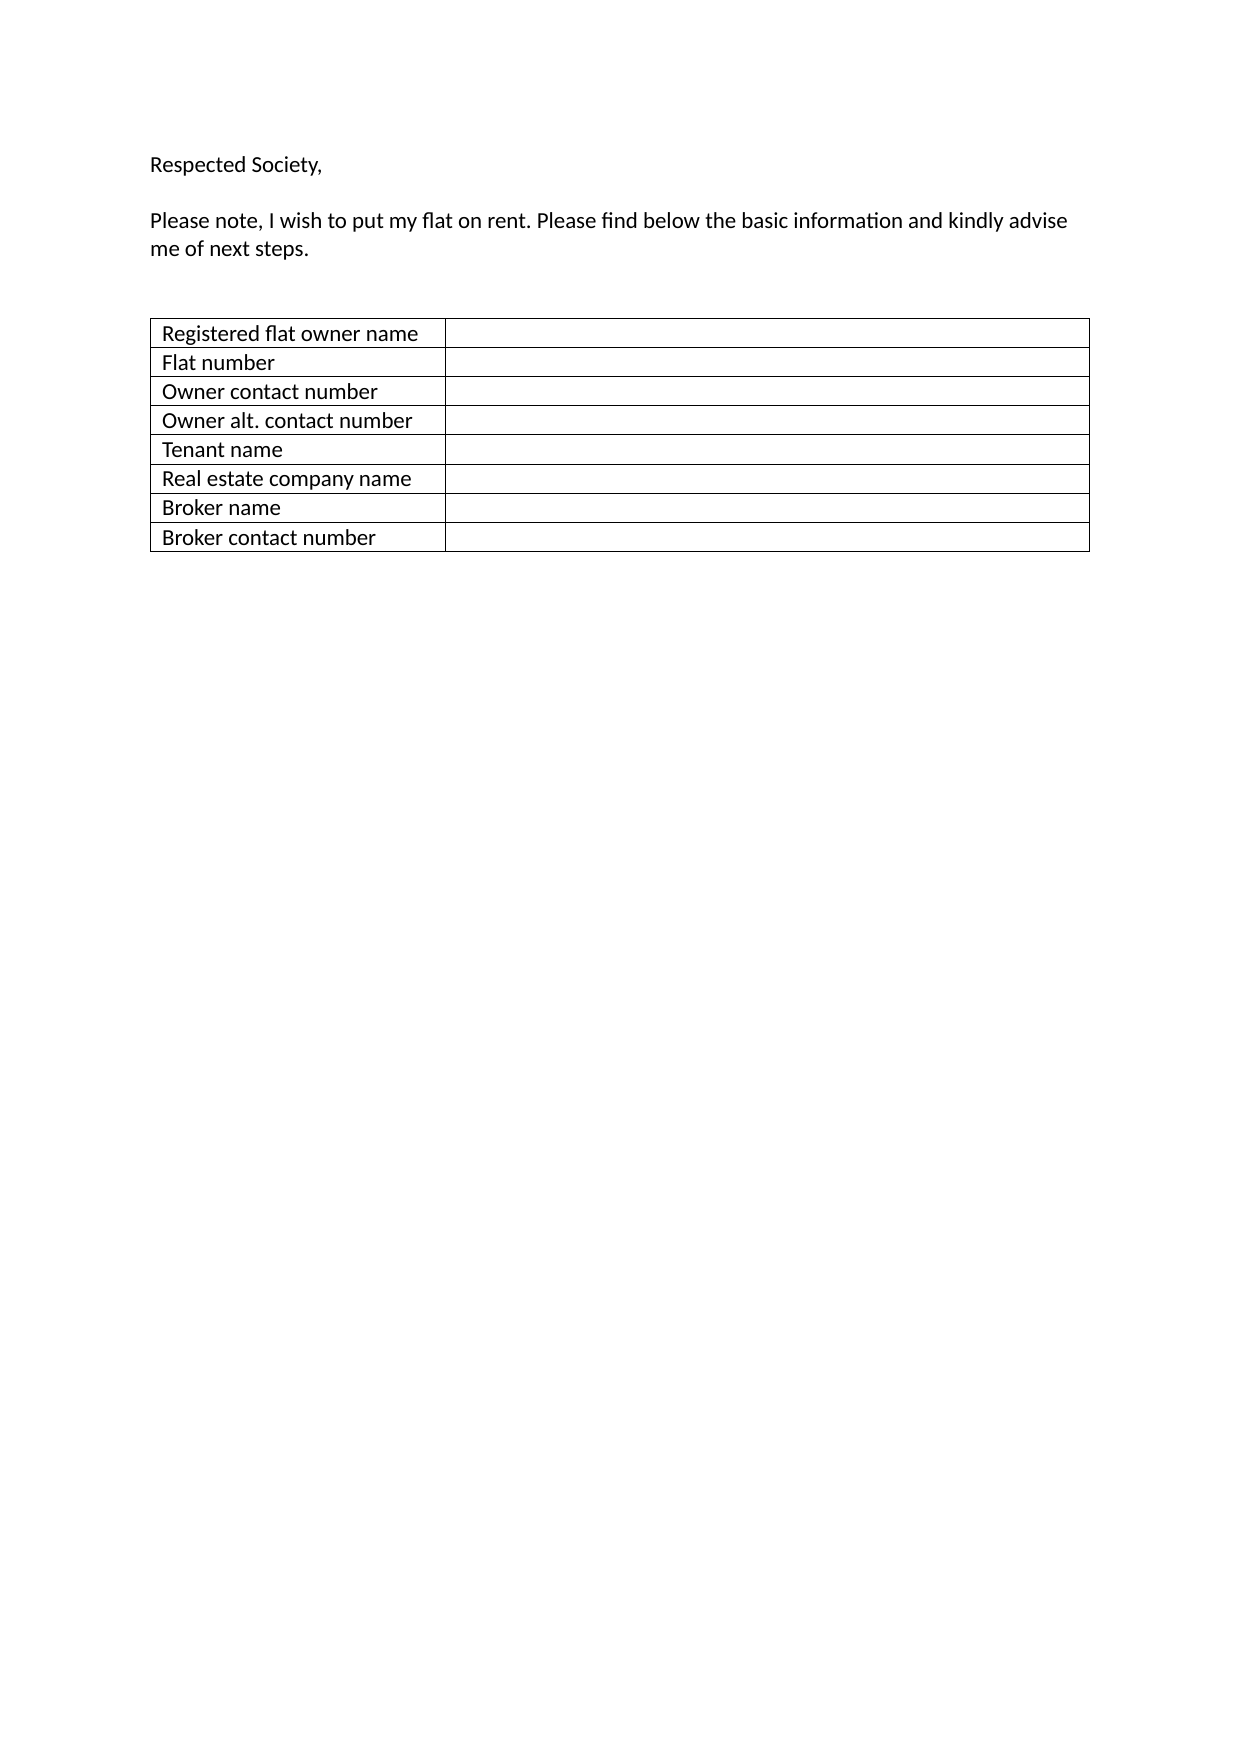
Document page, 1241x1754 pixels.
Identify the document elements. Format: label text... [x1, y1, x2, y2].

table_cell [446, 494, 1089, 522]
table_cell [446, 406, 1089, 434]
text Please note, I wish to put my flat on rent. Please find below the basic information and kindly advise me of next steps. [150, 206, 1090, 262]
table_cell Broker contact number [151, 523, 445, 551]
table_cell [446, 465, 1089, 492]
table_cell [446, 523, 1089, 551]
table_cell Owner alt. contact number [151, 406, 445, 434]
table_cell [446, 377, 1089, 405]
table_cell [446, 348, 1089, 376]
table_cell Flat number [151, 348, 445, 376]
text Respected Society, [150, 150, 1090, 178]
table_cell [446, 435, 1089, 463]
table_header [446, 319, 1089, 347]
table_header Registered flat owner name [151, 319, 445, 347]
table_cell Tenant name [151, 435, 445, 463]
table_cell Real estate company name [151, 465, 445, 492]
table_cell Broker name [151, 494, 445, 522]
table_cell Owner contact number [151, 377, 445, 405]
